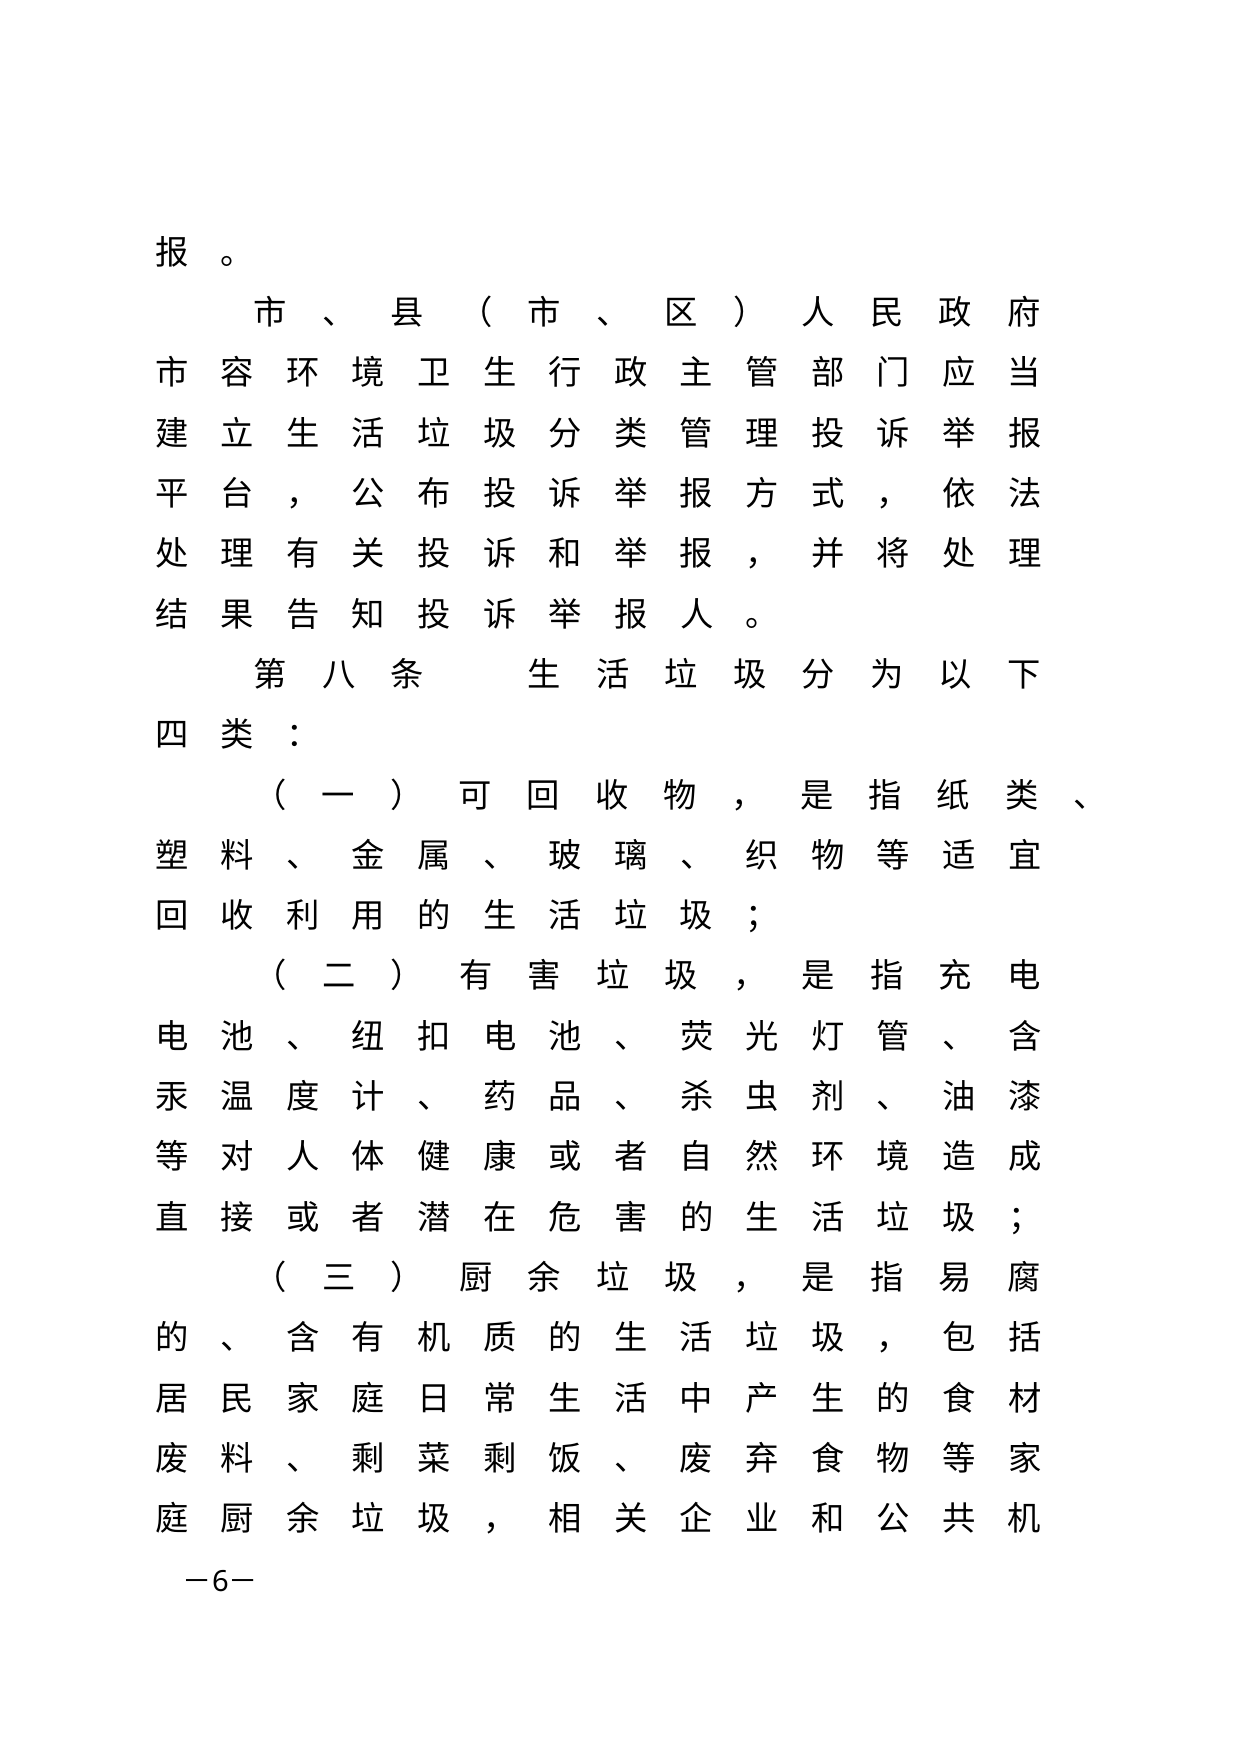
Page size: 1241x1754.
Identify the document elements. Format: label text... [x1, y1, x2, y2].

text （二）有害垃圾，是指充电电池、纽扣电池、荧光灯管、含汞温度计、药品、杀虫剂、油漆等对人体健康或者自然环境造成直接或者潜在危害的生活垃圾； [155, 943, 1073, 1245]
text 第八条 生活垃圾分为以下四类： [155, 642, 1073, 762]
text （一）可回收物，是指纸类、塑料、金属、玻璃、织物等适宜回收利用的生活垃圾； [155, 762, 1073, 943]
text 市、县（市、区）人民政府市容环境卫生行政主管部门应当建立生活垃圾分类管理投诉举报平台，公布投诉举报方式，依法处理有关投诉和举报，并将处理结果告知投诉举报人。 [155, 280, 1073, 642]
text 第七条 任何单位和个人有权对违反生活垃圾分类管理法律、法规的行为进行劝阻、投诉和举报。 [155, 219, 1073, 280]
